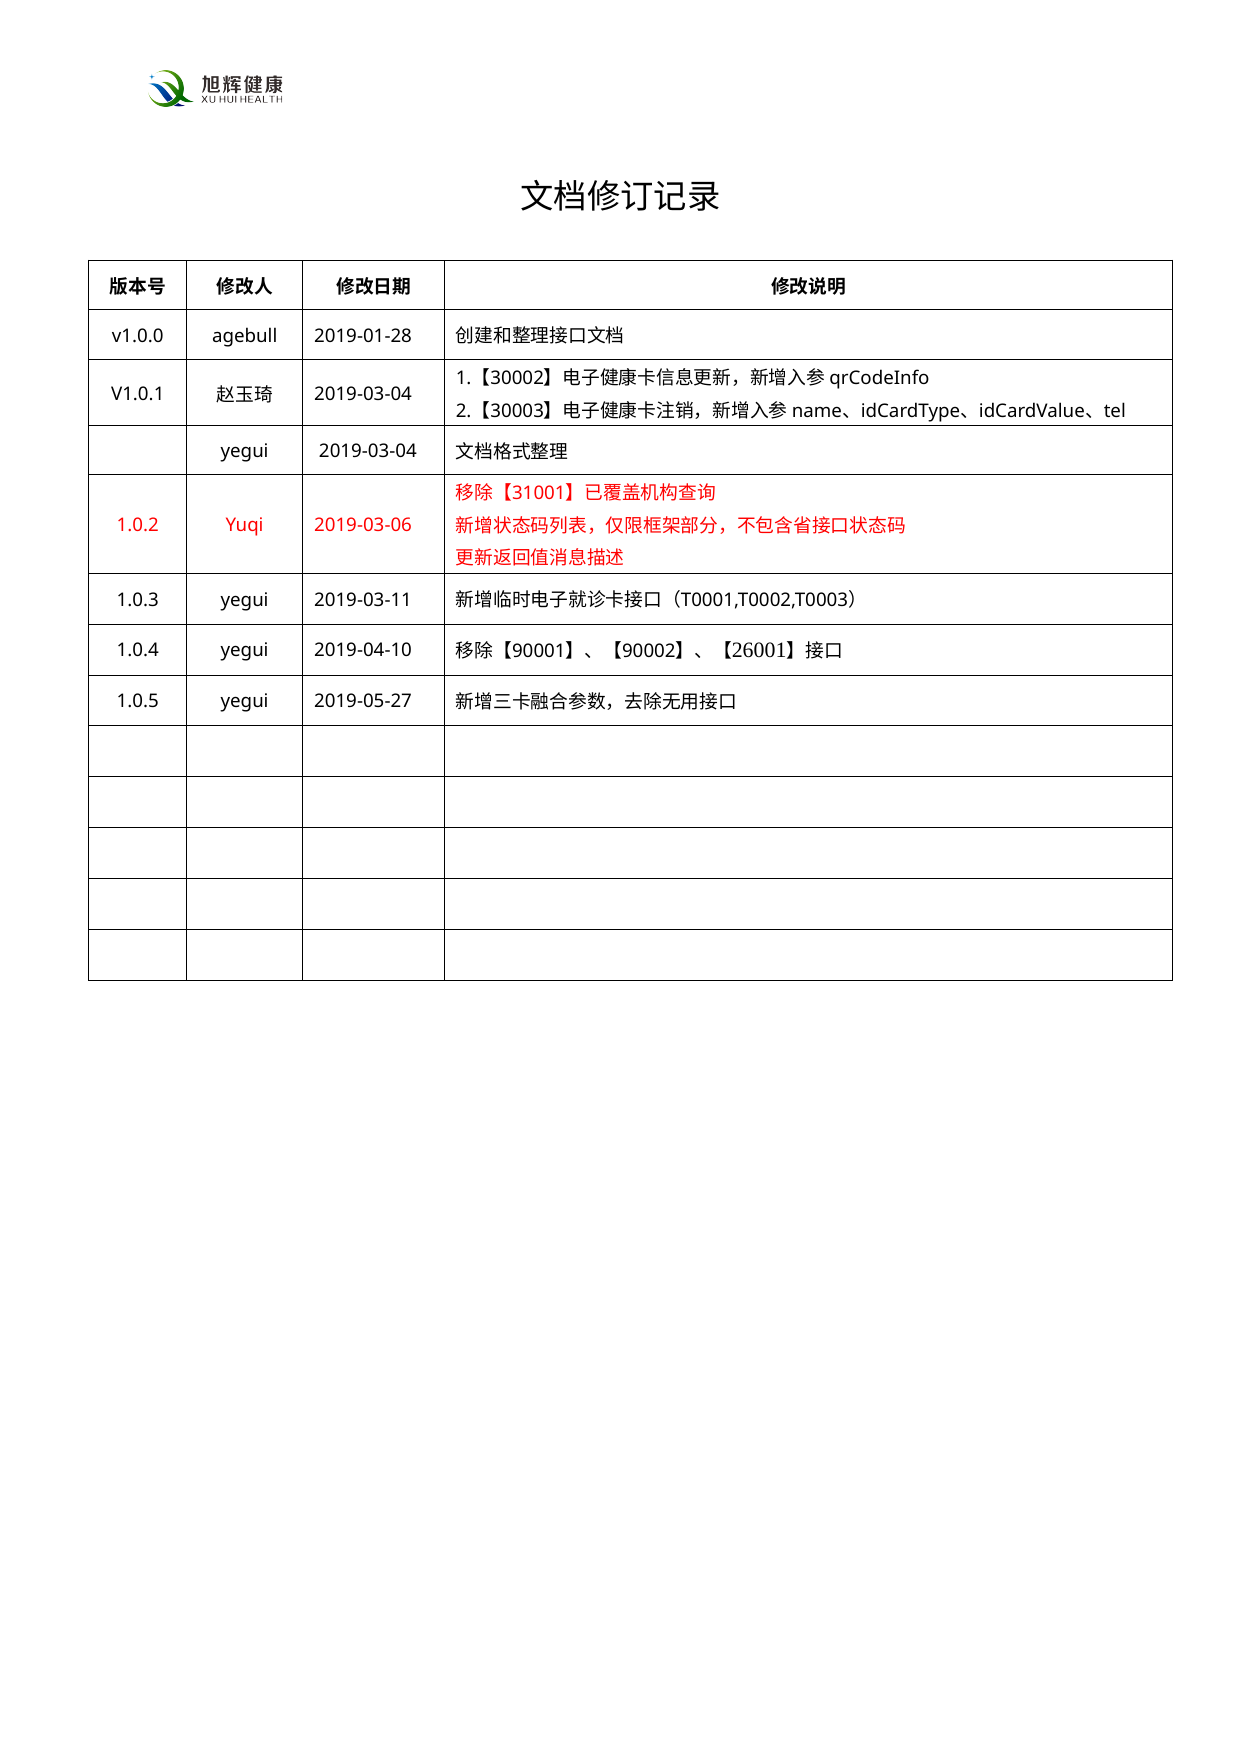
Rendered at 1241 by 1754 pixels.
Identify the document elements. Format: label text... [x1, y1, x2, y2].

table_cell [89, 828, 186, 878]
table_cell [187, 879, 302, 929]
table_cell [445, 879, 1172, 929]
table_cell [89, 426, 186, 474]
table_cell [445, 828, 1172, 878]
table_cell agebull [187, 310, 302, 359]
table_cell [303, 930, 444, 979]
table_cell 创建和整理接口文档 [445, 310, 1172, 359]
table_cell 赵玉琦 [187, 360, 302, 425]
table_cell [303, 879, 444, 929]
table_cell 1.0.5 [89, 676, 186, 725]
table_cell 2019-04-10 [303, 625, 444, 674]
table_cell [303, 726, 444, 776]
table_cell 1.【30002】电子健康卡信息更新，新增入参 qrCodeInfo 2.【30003】电子健康卡注销，新增入参 name、idCardType、idCardValue、tel [445, 360, 1172, 425]
table_cell yegui [187, 625, 302, 674]
table_cell 2019-05-27 [303, 676, 444, 725]
table_cell [187, 930, 302, 979]
table_cell [187, 777, 302, 827]
table_cell 新增三卡融合参数，去除无用接口 [445, 676, 1172, 725]
table_cell 2019-03-04 [303, 426, 444, 474]
table_header 版本号 [89, 261, 186, 309]
table_cell 新增临时电子就诊卡接口（T0001,T0002,T0003） [445, 574, 1172, 624]
picture [147, 70, 283, 107]
text 文档修订记录 [148, 162, 1092, 227]
table_cell 2019-01-28 [303, 310, 444, 359]
table_cell V1.0.1 [89, 360, 186, 425]
table_cell yegui [187, 676, 302, 725]
table_cell [187, 726, 302, 776]
table_cell 2019-03-06 [303, 475, 444, 573]
table_cell [445, 777, 1172, 827]
table_cell Yuqi [187, 475, 302, 573]
table_cell 移除【90001】、【90002】、【26001】接口 [445, 625, 1172, 674]
table_cell [89, 726, 186, 776]
table_cell [303, 828, 444, 878]
table_cell 1.0.3 [89, 574, 186, 624]
table_header 修改人 [187, 261, 302, 309]
table_cell yegui [187, 574, 302, 624]
table_cell [445, 726, 1172, 776]
table_cell [445, 930, 1172, 979]
table_cell [89, 930, 186, 979]
table_cell [89, 777, 186, 827]
table_cell [89, 879, 186, 929]
table_cell [303, 777, 444, 827]
table_cell v1.0.0 [89, 310, 186, 359]
table_cell yegui [187, 426, 302, 474]
table_header 修改说明 [445, 261, 1172, 309]
table_cell 2019-03-04 [303, 360, 444, 425]
table_cell 1.0.4 [89, 625, 186, 674]
table_cell 移除【31001】已覆盖机构查询 新增状态码列表，仅限框架部分，不包含省接口状态码 更新返回值消息描述 [445, 475, 1172, 573]
table_header 修改日期 [303, 261, 444, 309]
table_cell 1.0.2 [89, 475, 186, 573]
table_cell 2019-03-11 [303, 574, 444, 624]
table_cell 文档格式整理 [445, 426, 1172, 474]
table_cell [187, 828, 302, 878]
